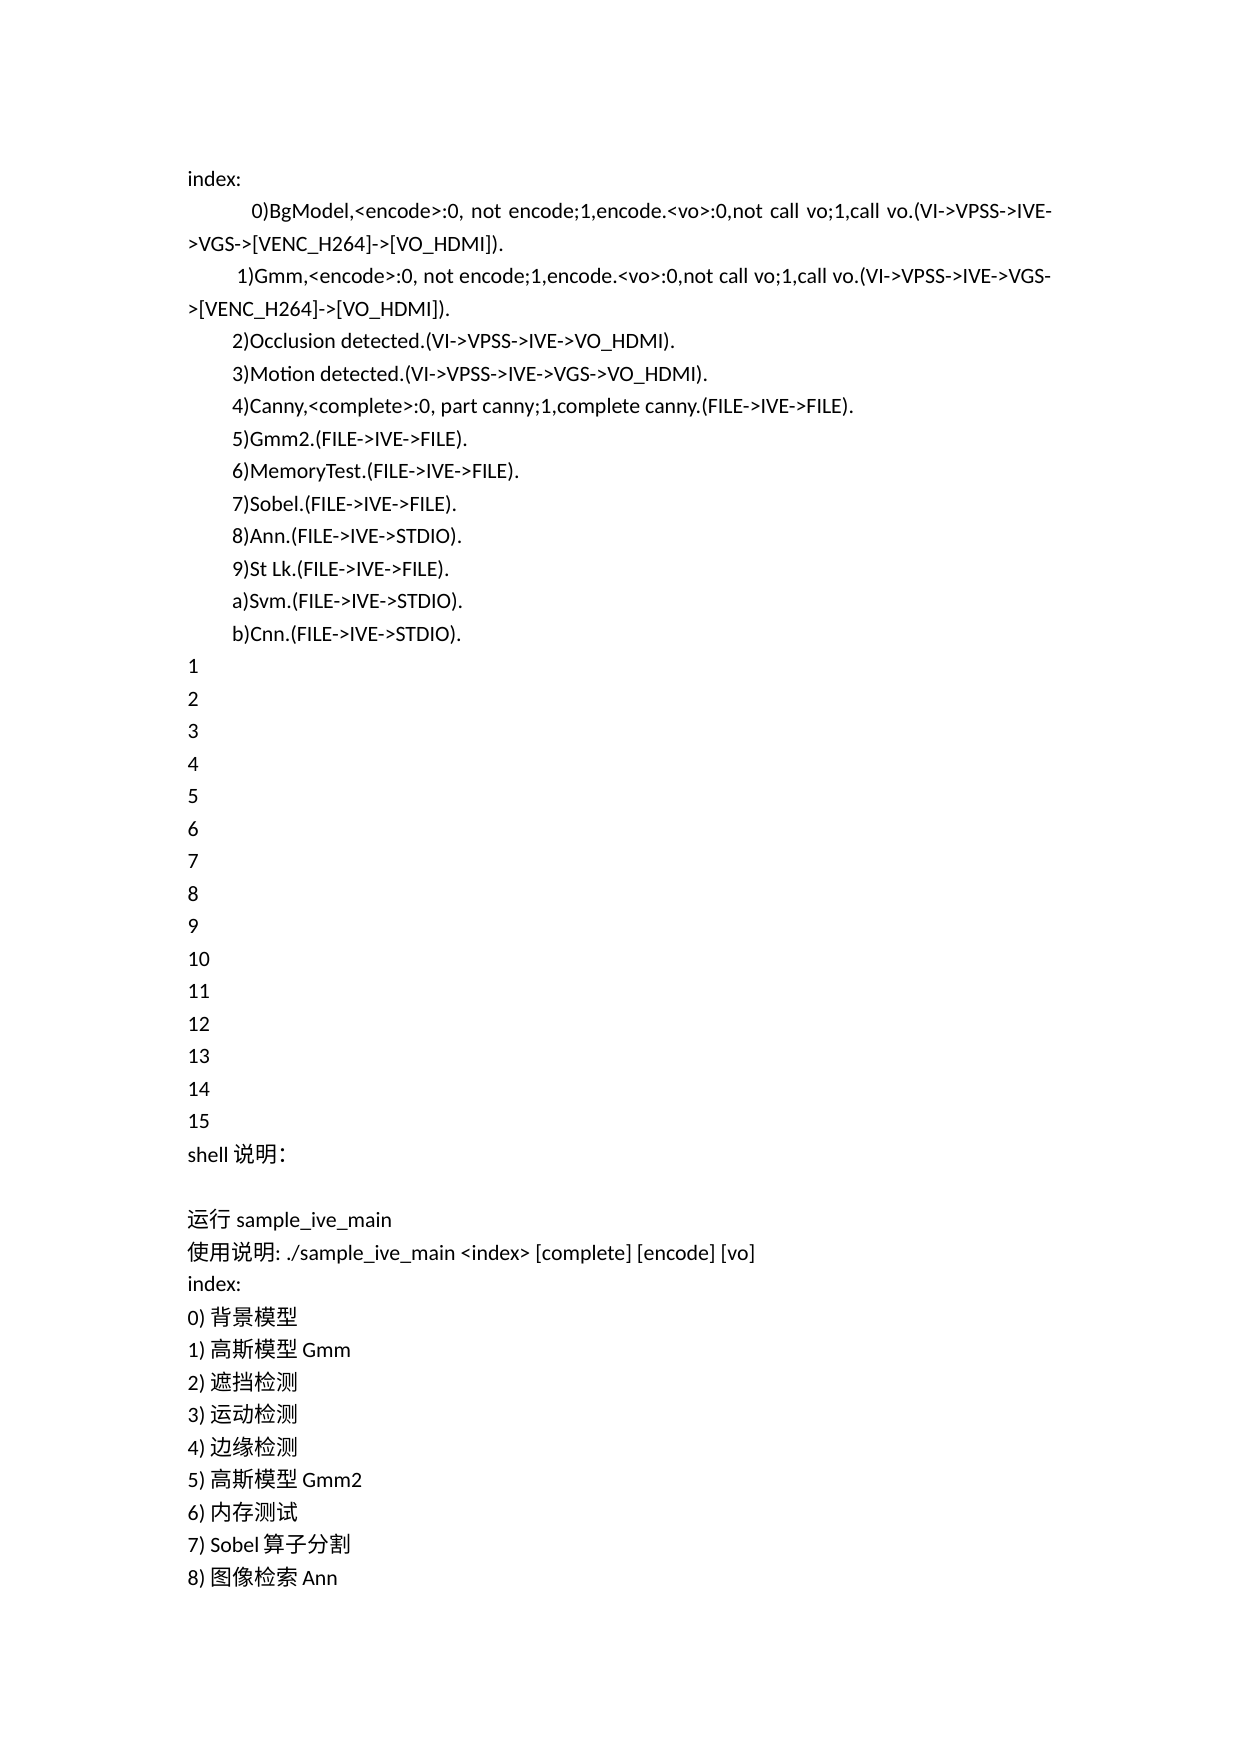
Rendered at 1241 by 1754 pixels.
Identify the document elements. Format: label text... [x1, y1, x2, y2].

text b)Cnn.(FILE->IVE->STDIO). [187, 617, 1053, 649]
text 5 [187, 779, 1053, 812]
text index: [187, 1267, 1053, 1299]
text shell 说明： [187, 1137, 1053, 1169]
text 4 [187, 747, 1053, 779]
text 7 [187, 844, 1053, 877]
text 0) 背景模型 [187, 1299, 1053, 1332]
text index: [187, 162, 1053, 194]
text 2) 遮挡检测 [187, 1364, 1053, 1397]
text 7) Sobel算子分割 [187, 1527, 1053, 1559]
text a)Svm.(FILE->IVE->STDIO). [187, 584, 1053, 617]
text 6 [187, 812, 1053, 844]
text 1)Gmm,<encode>:0, not encode;1,encode.<vo>:0,not call vo;1,call vo.(VI->VPSS->IVE->VGS->[VENC_H264]->[VO_HDMI]). [187, 259, 1053, 324]
text 7)Sobel.(FILE->IVE->FILE). [187, 487, 1053, 519]
text 8) 图像检索Ann [187, 1559, 1053, 1592]
text 13 [187, 1039, 1053, 1072]
text 4)Canny,<complete>:0, part canny;1,complete canny.(FILE->IVE->FILE). [187, 389, 1053, 422]
text 0)BgModel,<encode>:0, not encode;1,encode.<vo>:0,not call vo;1,call vo.(VI->VPSS->IVE->VGS->[VENC_H264]->[VO_HDMI]). [187, 194, 1053, 259]
text 9 [187, 909, 1053, 942]
text 9)St Lk.(FILE->IVE->FILE). [187, 552, 1053, 584]
text 12 [187, 1007, 1053, 1039]
text 5)Gmm2.(FILE->IVE->FILE). [187, 422, 1053, 454]
text 11 [187, 974, 1053, 1007]
text 2 [187, 682, 1053, 714]
text 14 [187, 1072, 1053, 1104]
text 6)MemoryTest.(FILE->IVE->FILE). [187, 454, 1053, 487]
text 2)Occlusion detected.(VI->VPSS->IVE->VO_HDMI). [187, 324, 1053, 357]
text 1 [187, 649, 1053, 682]
text 5) 高斯模型Gmm2 [187, 1462, 1053, 1494]
text 1) 高斯模型Gmm [187, 1332, 1053, 1364]
text 3 [187, 714, 1053, 747]
text 运行 sample_ive_main [187, 1202, 1053, 1234]
text 10 [187, 942, 1053, 974]
text 3)Motion detected.(VI->VPSS->IVE->VGS->VO_HDMI). [187, 357, 1053, 389]
text 8)Ann.(FILE->IVE->STDIO). [187, 519, 1053, 552]
text 3) 运动检测 [187, 1397, 1053, 1429]
text 8 [187, 877, 1053, 909]
text 使用说明: ./sample_ive_main <index> [complete] [encode] [vo] [187, 1234, 1053, 1267]
text 4) 边缘检测 [187, 1429, 1053, 1462]
text 15 [187, 1104, 1053, 1137]
text 6) 内存测试 [187, 1494, 1053, 1527]
